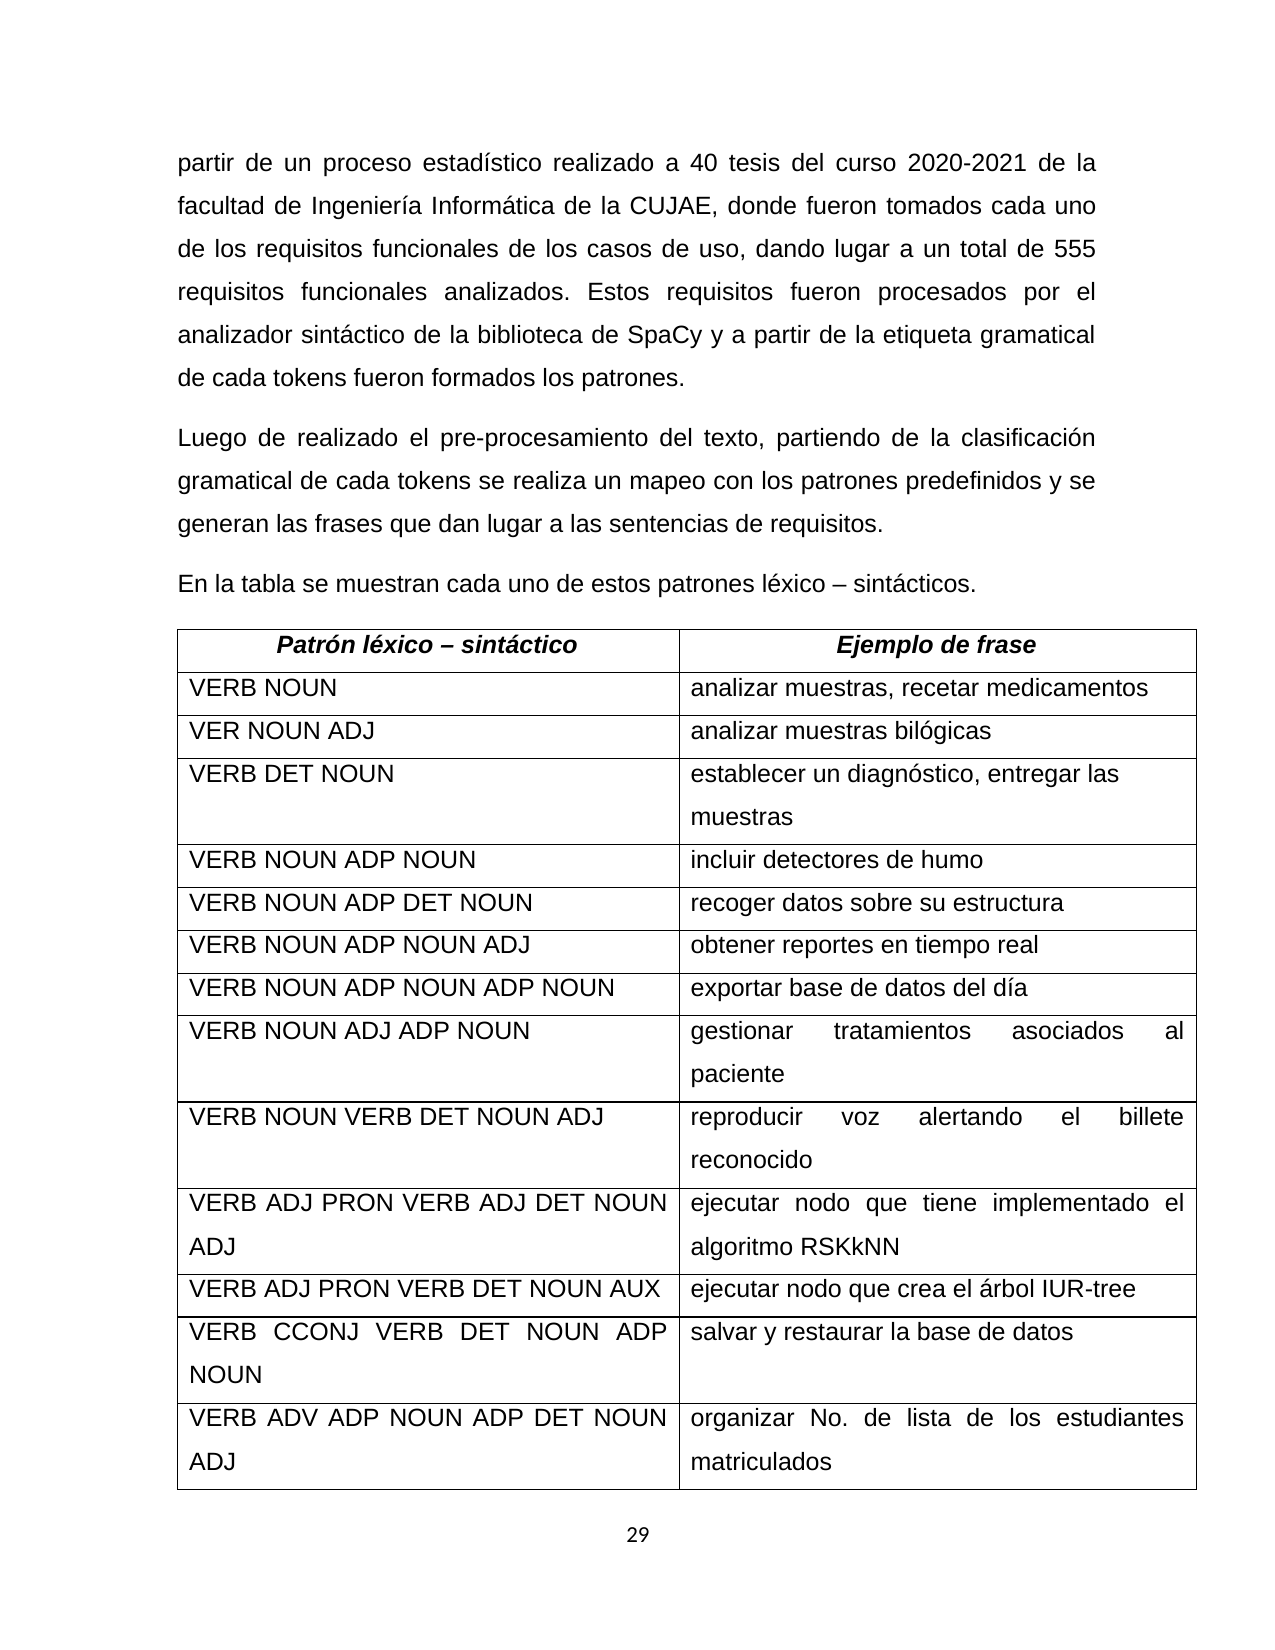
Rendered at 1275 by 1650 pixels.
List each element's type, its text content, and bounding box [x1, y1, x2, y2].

table_cell VERB ADJ PRON VERB ADJ DET NOUN ADJ [178, 1189, 679, 1273]
table_cell VERB NOUN [178, 673, 679, 715]
table_cell ejecutar nodo que tiene implementado el algoritmo RSKkNN [680, 1189, 1196, 1273]
table_header Patrón léxico – sintáctico [178, 630, 679, 672]
table_cell VERB ADJ PRON VERB DET NOUN AUX [178, 1275, 679, 1316]
table_cell gestionar tratamientos asociados al paciente [680, 1016, 1196, 1101]
text En la tabla se muestran cada uno de estos patrones léxico – sintácticos. [177, 569, 1098, 598]
table_cell VERB NOUN VERB DET NOUN ADJ [178, 1103, 679, 1187]
table_cell salvar y restaurar la base de datos [680, 1318, 1196, 1402]
table_cell analizar muestras bilógicas [680, 716, 1196, 758]
table_cell VERB CCONJ VERB DET NOUN ADP NOUN [178, 1318, 679, 1402]
table_cell incluir detectores de humo [680, 845, 1196, 887]
table_cell analizar muestras, recetar medicamentos [680, 673, 1196, 715]
table_cell VERB NOUN ADP NOUN ADJ [178, 931, 679, 972]
table_cell exportar base de datos del día [680, 974, 1196, 1015]
table_cell obtener reportes en tiempo real [680, 931, 1196, 972]
table_cell ejecutar nodo que crea el árbol IUR-tree [680, 1275, 1196, 1316]
table_cell establecer un diagnóstico, entregar las muestras [680, 759, 1196, 844]
table_cell VERB ADV ADP NOUN ADP DET NOUN ADJ [178, 1404, 679, 1488]
table_cell recoger datos sobre su estructura [680, 888, 1196, 929]
table_cell VER NOUN ADJ [178, 716, 679, 758]
table_cell reproducir voz alertando el billete reconocido [680, 1103, 1196, 1187]
table_cell VERB NOUN ADP NOUN [178, 845, 679, 887]
table_cell VERB NOUN ADJ ADP NOUN [178, 1016, 679, 1101]
table_cell VERB NOUN ADP DET NOUN [178, 888, 679, 929]
table_cell organizar No. de lista de los estudiantes matriculados [680, 1404, 1196, 1488]
table_cell VERB NOUN ADP NOUN ADP NOUN [178, 974, 679, 1015]
table_cell VERB DET NOUN [178, 759, 679, 844]
table_header Ejemplo de frase [680, 630, 1196, 672]
text Luego de realizado el pre-procesamiento del texto, partiendo de la clasificación gramatical de cada tokens se realiza un mapeo con los patrones predefinidos y se generan las frases que dan lugar a las sentencias de requisitos. [177, 423, 1098, 538]
